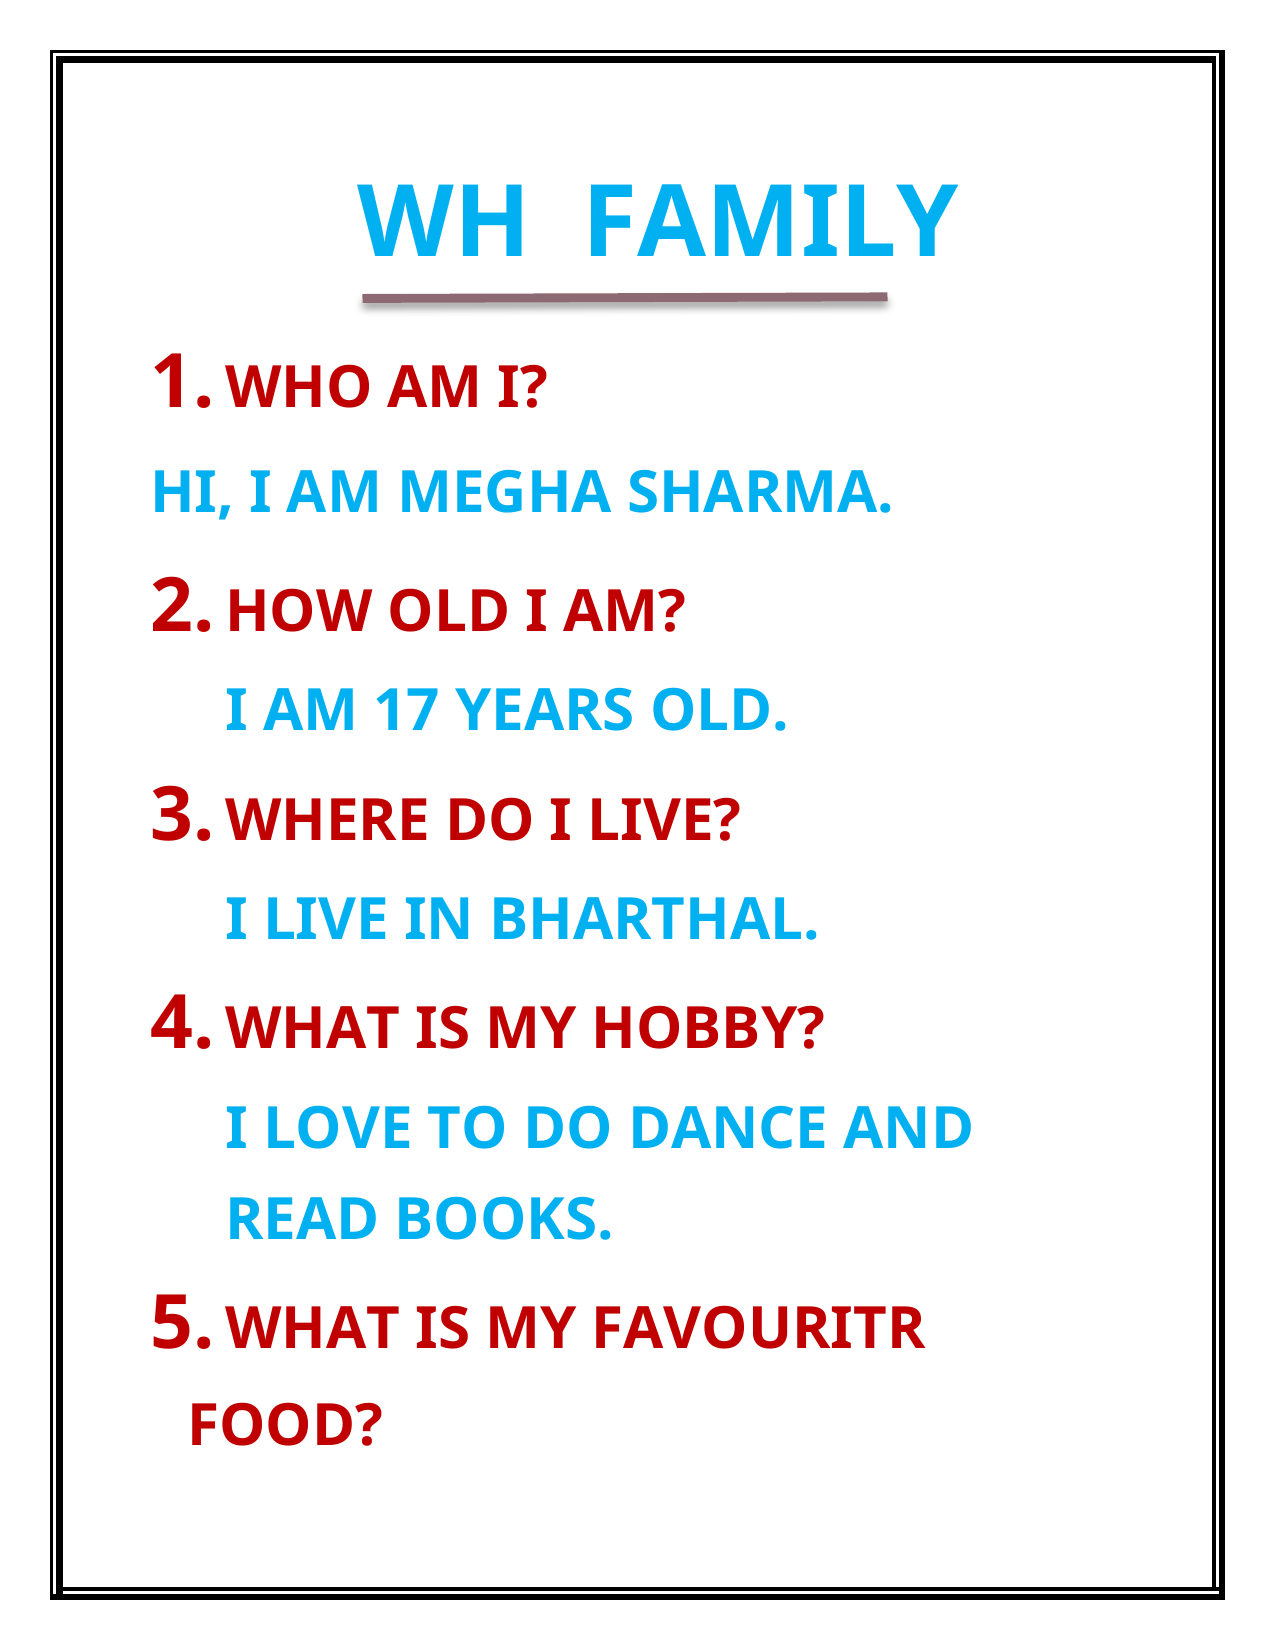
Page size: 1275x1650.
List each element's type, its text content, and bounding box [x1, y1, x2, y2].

list what is my hobby? [150, 968, 1125, 1071]
list i love to do dance and read books. [225, 1086, 1125, 1257]
list i am 17 years old. [225, 668, 1125, 748]
text WH FAMILY [150, 150, 1125, 286]
list what is my favouritr FOOD? [150, 1269, 1125, 1462]
list how old i am? [150, 551, 1125, 653]
list i live in bharthal. [225, 877, 1125, 957]
text HI, i am megha sharma. [150, 451, 1125, 530]
list who am I? [150, 327, 1125, 430]
list where do i LIVE? [150, 760, 1125, 862]
